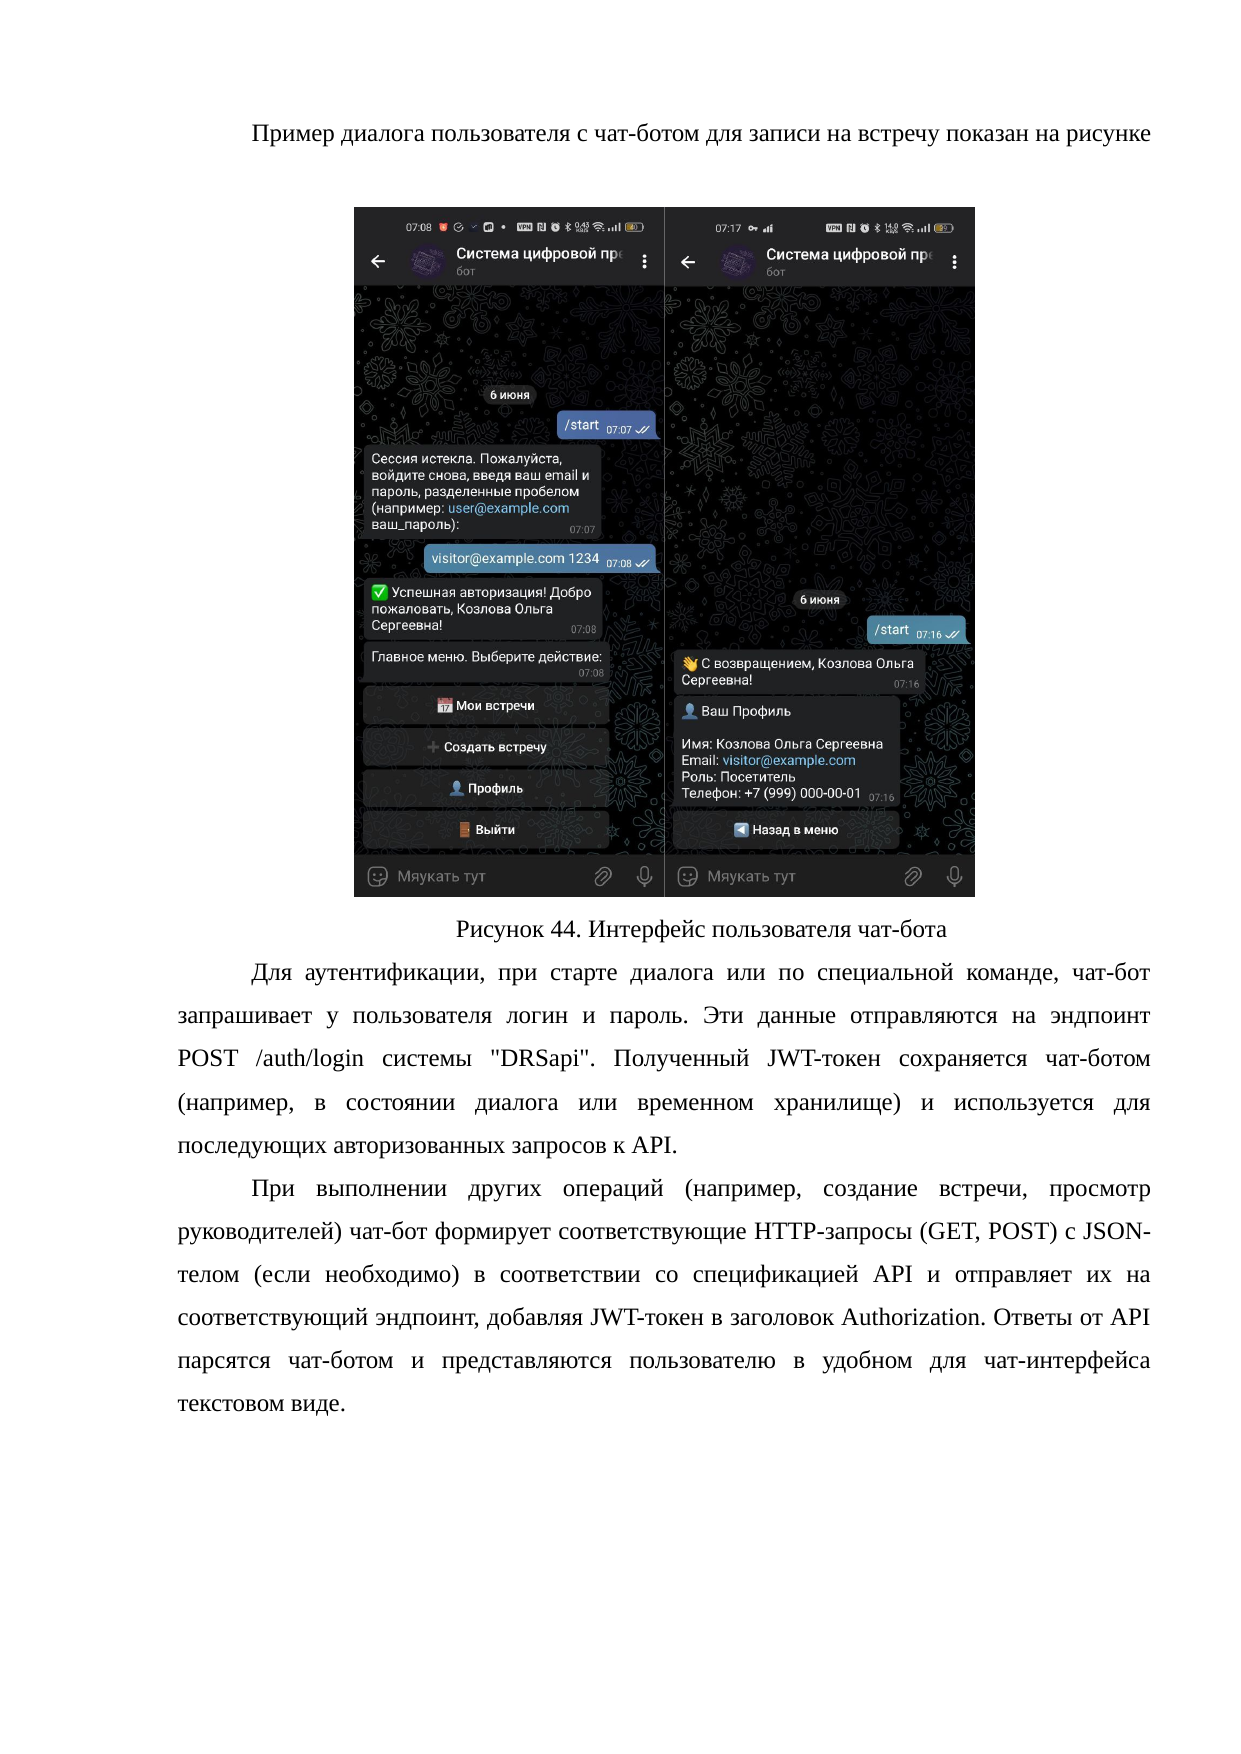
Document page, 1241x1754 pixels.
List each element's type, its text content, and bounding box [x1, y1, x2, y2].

text Для аутентификации, при старте диалога или по специальной команде, чат-бот запрашивает у пользователя логин и пароль. Эти данные отправляются на эндпоинт POST /auth/login системы "DRSapi". Полученный JWT-токен сохраняется чат-ботом (например, в состоянии диалога или временном хранилище) и используется для последующих авторизованных запросов к API. [177, 957, 1152, 1158]
picture [354, 207, 975, 897]
text Рисунок 44. Интерфейс пользователя чат-бота [177, 914, 1152, 943]
text При выполнении других операций (например, создание встречи, просмотр руководителей) чат-бот формирует соответствующие HTTP-запросы (GET, POST) с JSON-телом (если необходимо) в соответствии со спецификацией API и отправляет их на соответствующий эндпоинт, добавляя JWT-токен в заголовок Authorization. Ответы от API парсятся чат-ботом и представляются пользователю в удобном для чат-интерфейса текстовом виде. [177, 1173, 1152, 1417]
